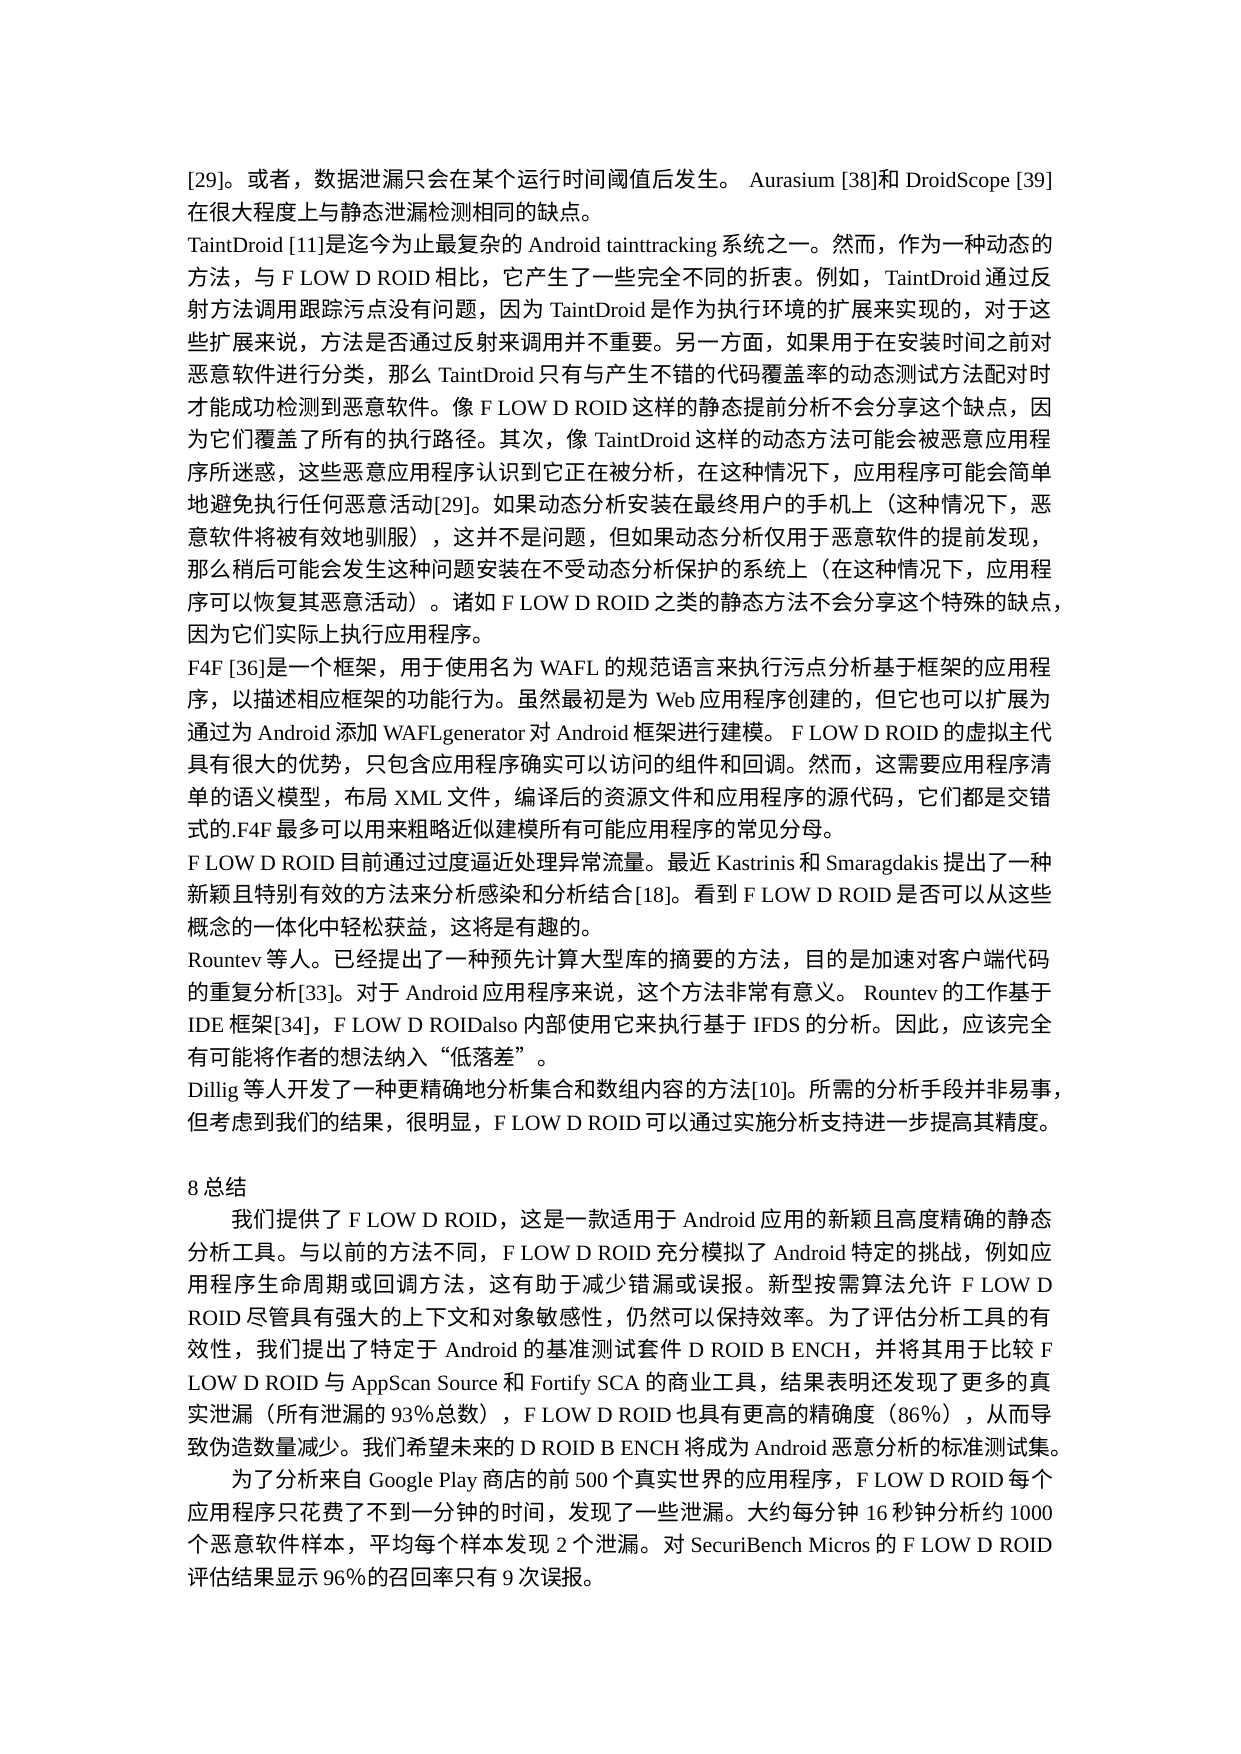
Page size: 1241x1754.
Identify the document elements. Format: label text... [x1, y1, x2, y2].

text 8总结 [187, 1169, 1053, 1202]
text TaintDroid [11]是迄今为止最复杂的Android tainttracking系统之一。然而，作为一种动态的方法，与F LOW D ROID相比，它产生了一些完全不同的折衷。例如，TaintDroid通过反射方法调用跟踪污点没有问题，因为TaintDroid是作为执行环境的扩展来实现的，对于这些扩展来说，方法是否通过反射来调用并不重要。另一方面，如果用于在安装时间之前对恶意软件进行分类，那么TaintDroid只有与产生不错的代码覆盖率的动态测试方法配对时才能成功检测到恶意软件。像F LOW D ROID这样的静态提前分析不会分享这个缺点，因为它们覆盖了所有的执行路径。其次，像TaintDroid这样的动态方法可能会被恶意应用程序所迷惑，这些恶意应用程序认识到它正在被分析，在这种情况下，应用程序可能会简单地避免执行任何恶意活动[29]。如果动态分析安装在最终用户的手机上（这种情况下，恶意软件将被有效地驯服），这并不是问题，但如果动态分析仅用于恶意软件的提前发现，那么稍后可能会发生这种问题安装在不受动态分析保护的系统上（在这种情况下，应用程序可以恢复其恶意活动）。诸如F LOW D ROID之类的静态方法不会分享这个特殊的缺点，因为它们实际上执行应用程序。 [187, 227, 1053, 649]
text 我们提供了F LOW D ROID，这是一款适用于Android应用的新颖且高度精确的静态分析工具。与以前的方法不同，F LOW D ROID充分模拟了Android特定的挑战，例如应用程序生命周期或回调方法，这有助于减少错漏或误报。新型按需算法允许F LOW D ROID尽管具有强大的上下文和对象敏感性，仍然可以保持效率。为了评估分析工具的有效性，我们提出了特定于Android的基准测试套件D ROID B ENCH，并将其用于比较F LOW D ROID与AppScan Source和Fortify SCA的商业工具，结果表明还发现了更多的真实泄漏（所有泄漏的93％总数），F LOW D ROID也具有更高的精确度（86％），从而导致伪造数量减少。我们希望未来的D ROID B ENCH将成为Android恶意分析的标准测试集。 [187, 1202, 1053, 1462]
text F LOW D ROID目前通过过度逼近处理异常流量。最近Kastrinis和Smaragdakis提出了一种新颖且特别有效的方法来分析感染和分析结合[18]。看到F LOW D ROID是否可以从这些概念的一体化中轻松获益，这将是有趣的。 [187, 844, 1053, 942]
text Rountev等人。已经提出了一种预先计算大型库的摘要的方法，目的是加速对客户端代码的重复分析[33]。对于Android应用程序来说，这个方法非常有意义。 Rountev的工作基于IDE框架[34]，F LOW D ROIDalso内部使用它来执行基于IFDS的分析。因此，应该完全有可能将作者的想法纳入“低落差”。 [187, 942, 1053, 1072]
text Dillig等人开发了一种更精确地分析集合和数组内容的方法[10]。所需的分析手段并非易事，但考虑到我们的结果，很明显，F LOW D ROID可以通过实施分析支持进一步提高其精度。 [187, 1072, 1053, 1137]
text 为了分析来自Google Play商店的前500个真实世界的应用程序，F LOW D ROID每个应用程序只花费了不到一分钟的时间，发现了一些泄漏。大约每分钟16秒钟分析约1000个恶意软件样本，平均每个样本发现2个泄漏。对SecuriBench Micros的F LOW D ROID评估结果显示96％的召回率只有9次误报。 [187, 1462, 1053, 1592]
text F4F [36]是一个框架，用于使用名为WAFL的规范语言来执行污点分析基于框架的应用程序，以描述相应框架的功能行为。虽然最初是为Web应用程序创建的，但它也可以扩展为通过为Android添加WAFLgenerator对Android框架进行建模。 F LOW D ROID的虚拟主代具有很大的优势，只包含应用程序确实可以访问的组件和回调。然而，这需要应用程序清单的语义模型，布局XML文件，编译后的资源文件和应用程序的源代码，它们都是交错式的.F4F最多可以用来粗略近似建模所有可能应用程序的常见分母。 [187, 649, 1053, 844]
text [187, 162, 1053, 227]
